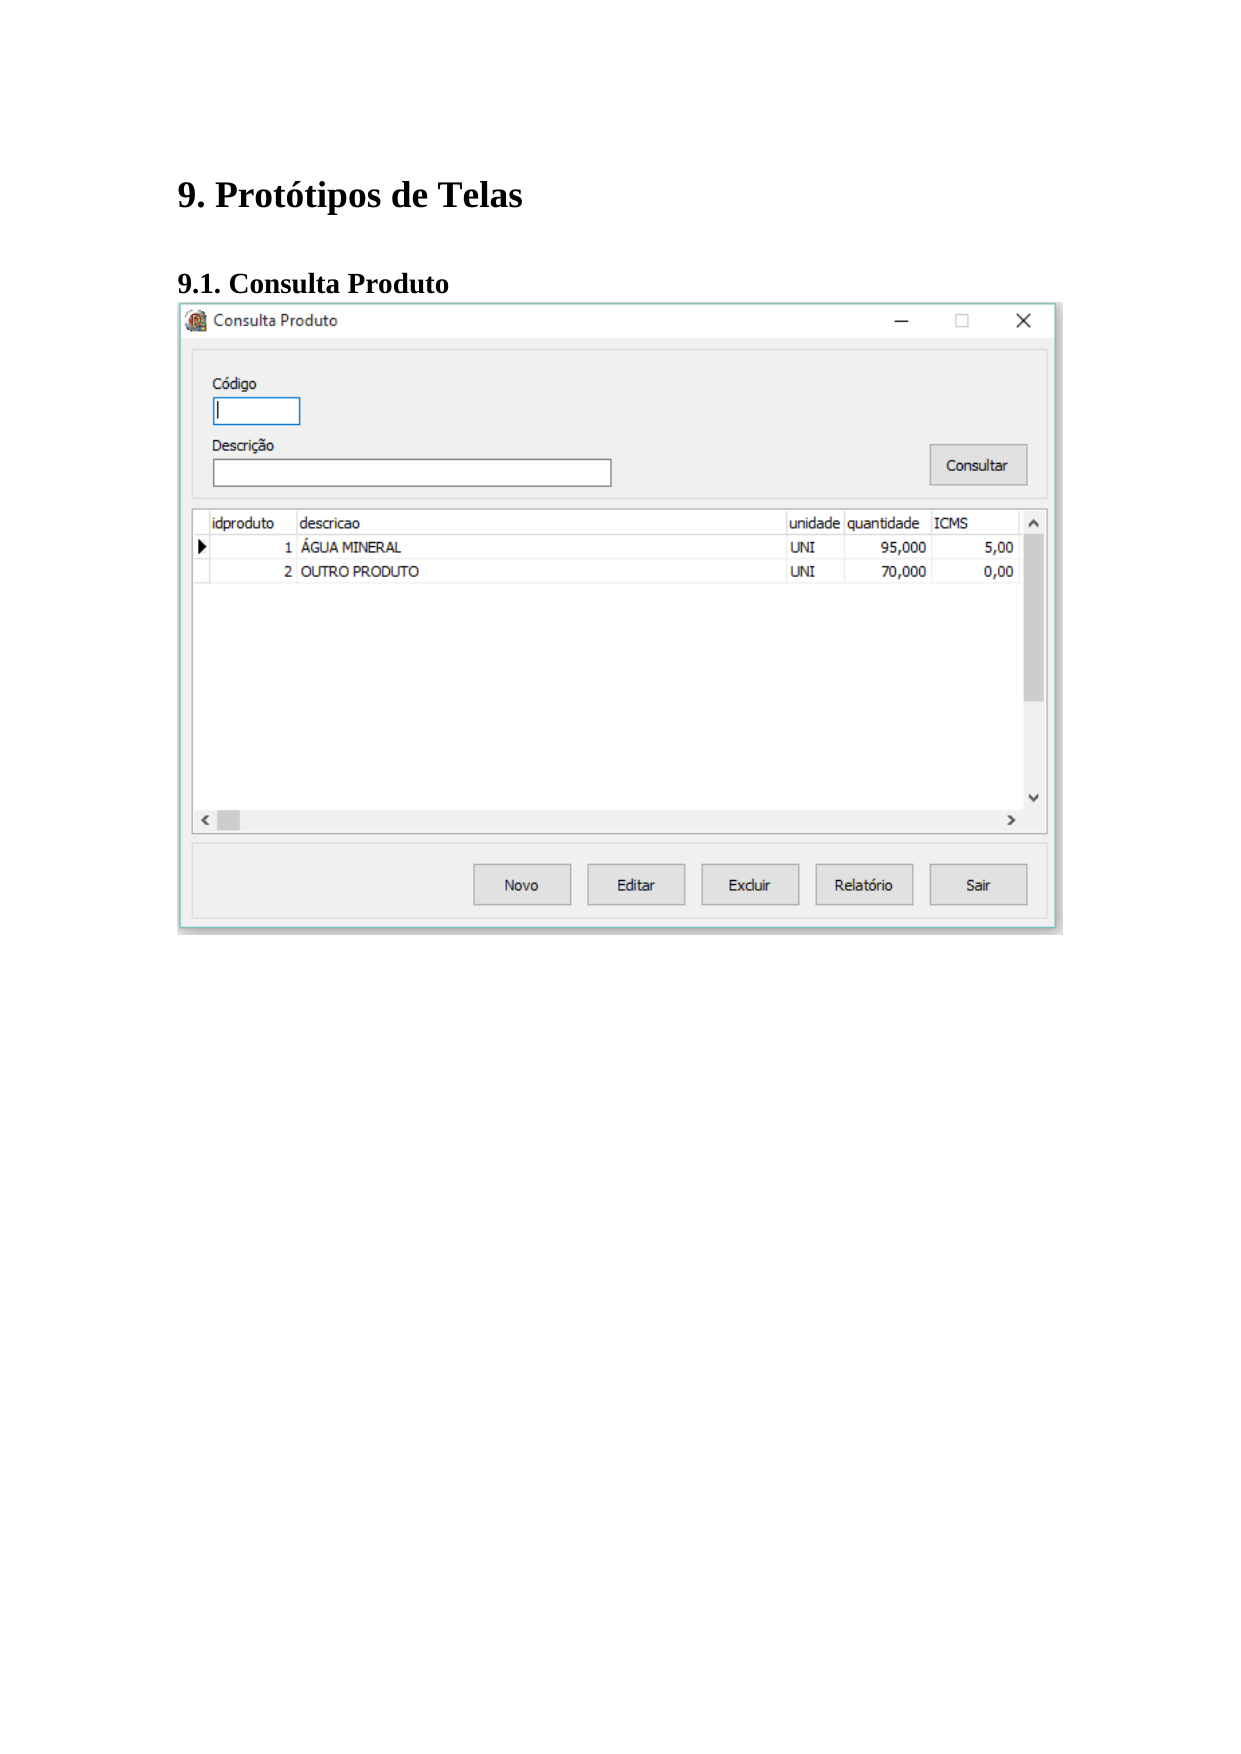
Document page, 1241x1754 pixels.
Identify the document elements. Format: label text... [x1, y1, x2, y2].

subtitle 9.1. Consulta Produto [177, 266, 1063, 299]
subtitle 9. Protótipos de Telas [177, 173, 1063, 216]
picture [177, 302, 1063, 935]
